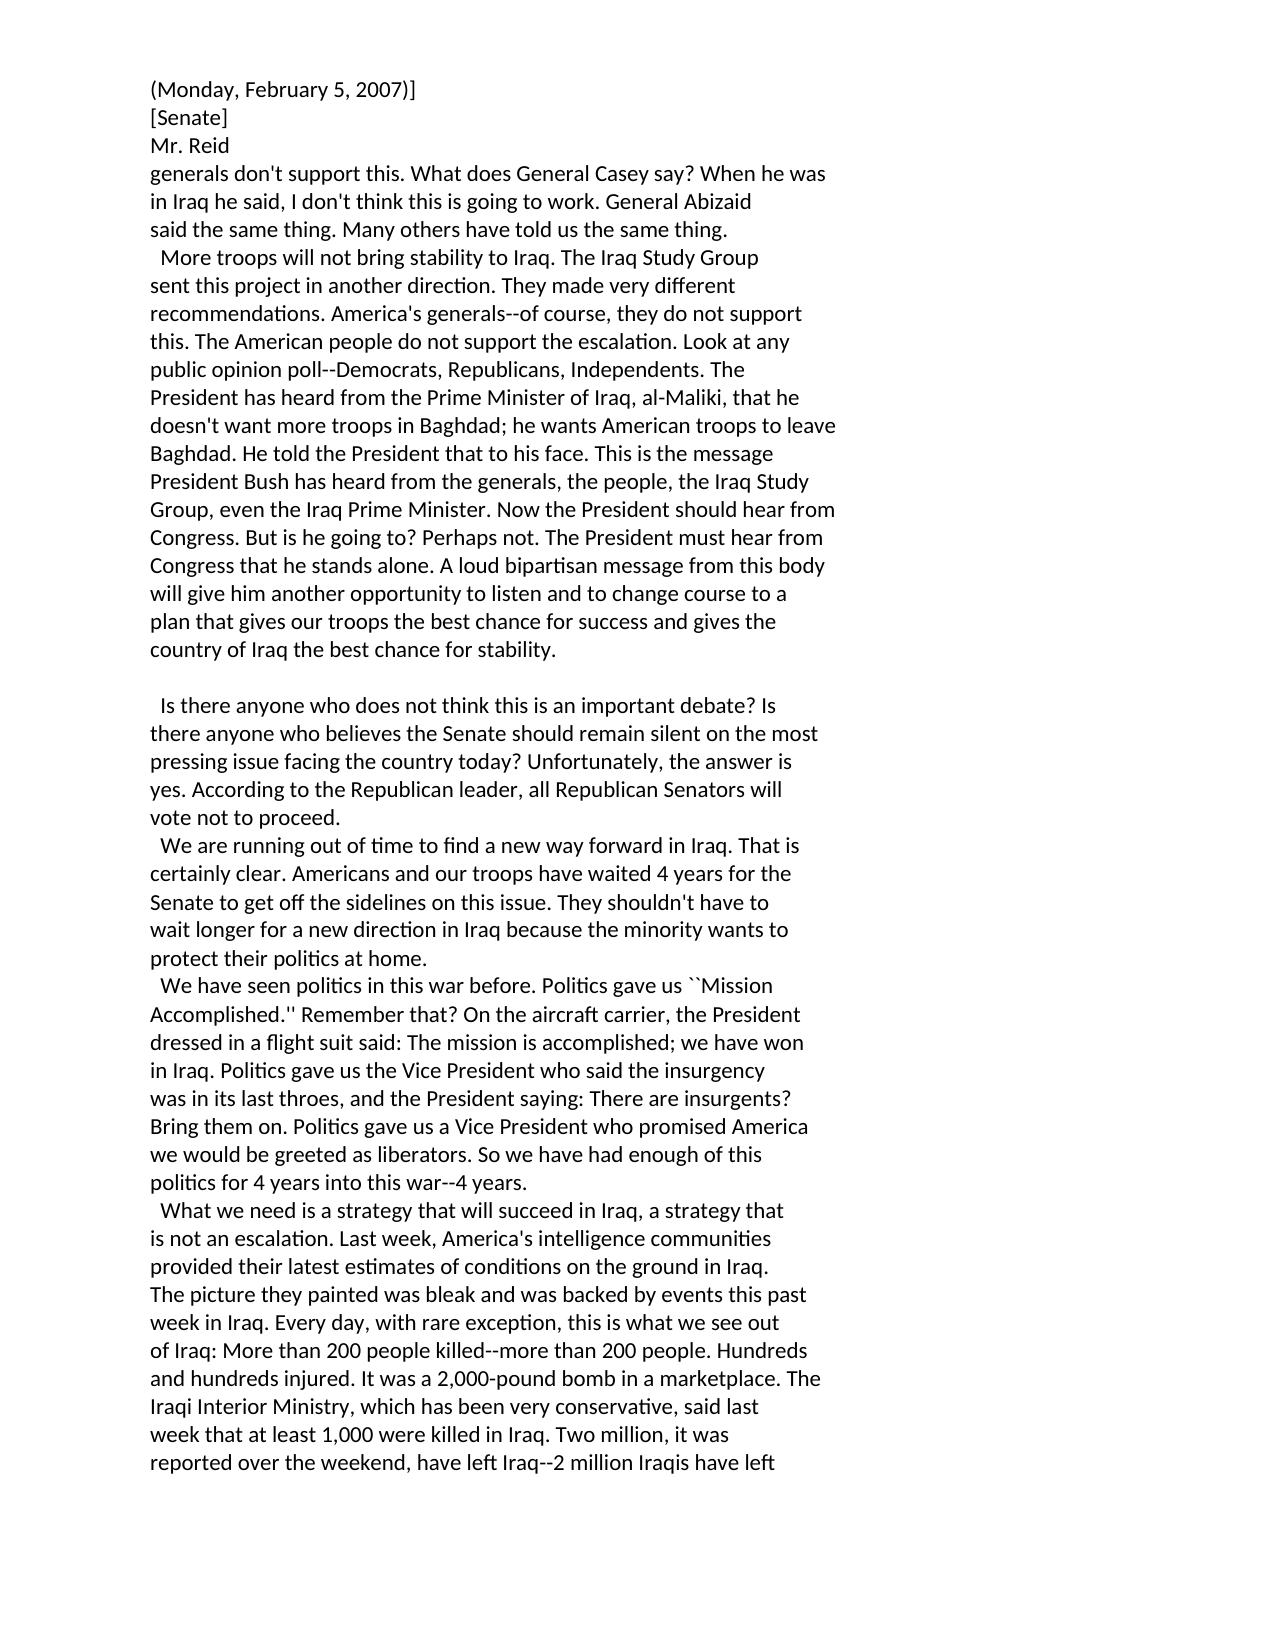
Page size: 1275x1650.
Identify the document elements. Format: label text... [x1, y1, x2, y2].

text was in its last throes, and the President saying: There are insurgents? [150, 1084, 1125, 1112]
text of Iraq: More than 200 people killed--more than 200 people. Hundreds [150, 1336, 1125, 1364]
text there anyone who believes the Senate should remain silent on the most [150, 719, 1125, 747]
text Accomplished.'' Remember that? On the aircraft carrier, the President [150, 1000, 1125, 1028]
text in Iraq. Politics gave us the Vice President who said the insurgency [150, 1056, 1125, 1084]
text Bring them on. Politics gave us a Vice President who promised America [150, 1112, 1125, 1140]
text wait longer for a new direction in Iraq because the minority wants to [150, 916, 1125, 944]
text doesn't want more troops in Baghdad; he wants American troops to leave [150, 411, 1125, 439]
text week that at least 1,000 were killed in Iraq. Two million, it was [150, 1420, 1125, 1448]
text We have seen politics in this war before. Politics gave us ``Mission [150, 972, 1125, 1000]
text this. The American people do not support the escalation. Look at any [150, 327, 1125, 355]
text yes. According to the Republican leader, all Republican Senators will [150, 776, 1125, 803]
text recommendations. America's generals--of course, they do not support [150, 299, 1125, 327]
text vote not to proceed. [150, 803, 1125, 832]
text We are running out of time to find a new way forward in Iraq. That is [150, 832, 1125, 859]
text dressed in a flight suit said: The mission is accomplished; we have won [150, 1028, 1125, 1056]
text Senate to get off the sidelines on this issue. They shouldn't have to [150, 888, 1125, 916]
text provided their latest estimates of conditions on the ground in Iraq. [150, 1252, 1125, 1280]
text politics for 4 years into this war--4 years. [150, 1168, 1125, 1196]
text and hundreds injured. It was a 2,000-pound bomb in a marketplace. The [150, 1364, 1125, 1392]
text What we need is a strategy that will succeed in Iraq, a strategy that [150, 1196, 1125, 1224]
text country of Iraq the best chance for stability. [150, 635, 1125, 663]
text The picture they painted was bleak and was backed by events this past [150, 1280, 1125, 1308]
text will give him another opportunity to listen and to change course to a [150, 579, 1125, 607]
text reported over the weekend, have left Iraq--2 million Iraqis have left [150, 1448, 1125, 1476]
text More troops will not bring stability to Iraq. The Iraq Study Group [150, 243, 1125, 271]
text week in Iraq. Every day, with rare exception, this is what we see out [150, 1308, 1125, 1336]
text Is there anyone who does not think this is an important debate? Is [150, 691, 1125, 719]
text sent this project in another direction. They made very different [150, 271, 1125, 299]
text certainly clear. Americans and our troops have waited 4 years for the [150, 859, 1125, 888]
text public opinion poll--Democrats, Republicans, Independents. The [150, 355, 1125, 383]
text Congress. But is he going to? Perhaps not. The President must hear from [150, 523, 1125, 551]
text is not an escalation. Last week, America's intelligence communities [150, 1224, 1125, 1252]
text Group, even the Iraq Prime Minister. Now the President should hear from [150, 495, 1125, 523]
text President has heard from the Prime Minister of Iraq, al-Maliki, that he [150, 383, 1125, 411]
text Baghdad. He told the President that to his face. This is the message [150, 439, 1125, 467]
text generals don't support this. What does General Casey say? When he was [150, 159, 1125, 187]
text protect their politics at home. [150, 944, 1125, 972]
text plan that gives our troops the best chance for success and gives the [150, 607, 1125, 635]
text in Iraq he said, I don't think this is going to work. General Abizaid [150, 187, 1125, 215]
text Iraqi Interior Ministry, which has been very conservative, said last [150, 1392, 1125, 1420]
text pressing issue facing the country today? Unfortunately, the answer is [150, 747, 1125, 776]
text Congress that he stands alone. A loud bipartisan message from this body [150, 551, 1125, 579]
text we would be greeted as liberators. So we have had enough of this [150, 1140, 1125, 1168]
text President Bush has heard from the generals, the people, the Iraq Study [150, 467, 1125, 495]
text said the same thing. Many others have told us the same thing. [150, 215, 1125, 243]
